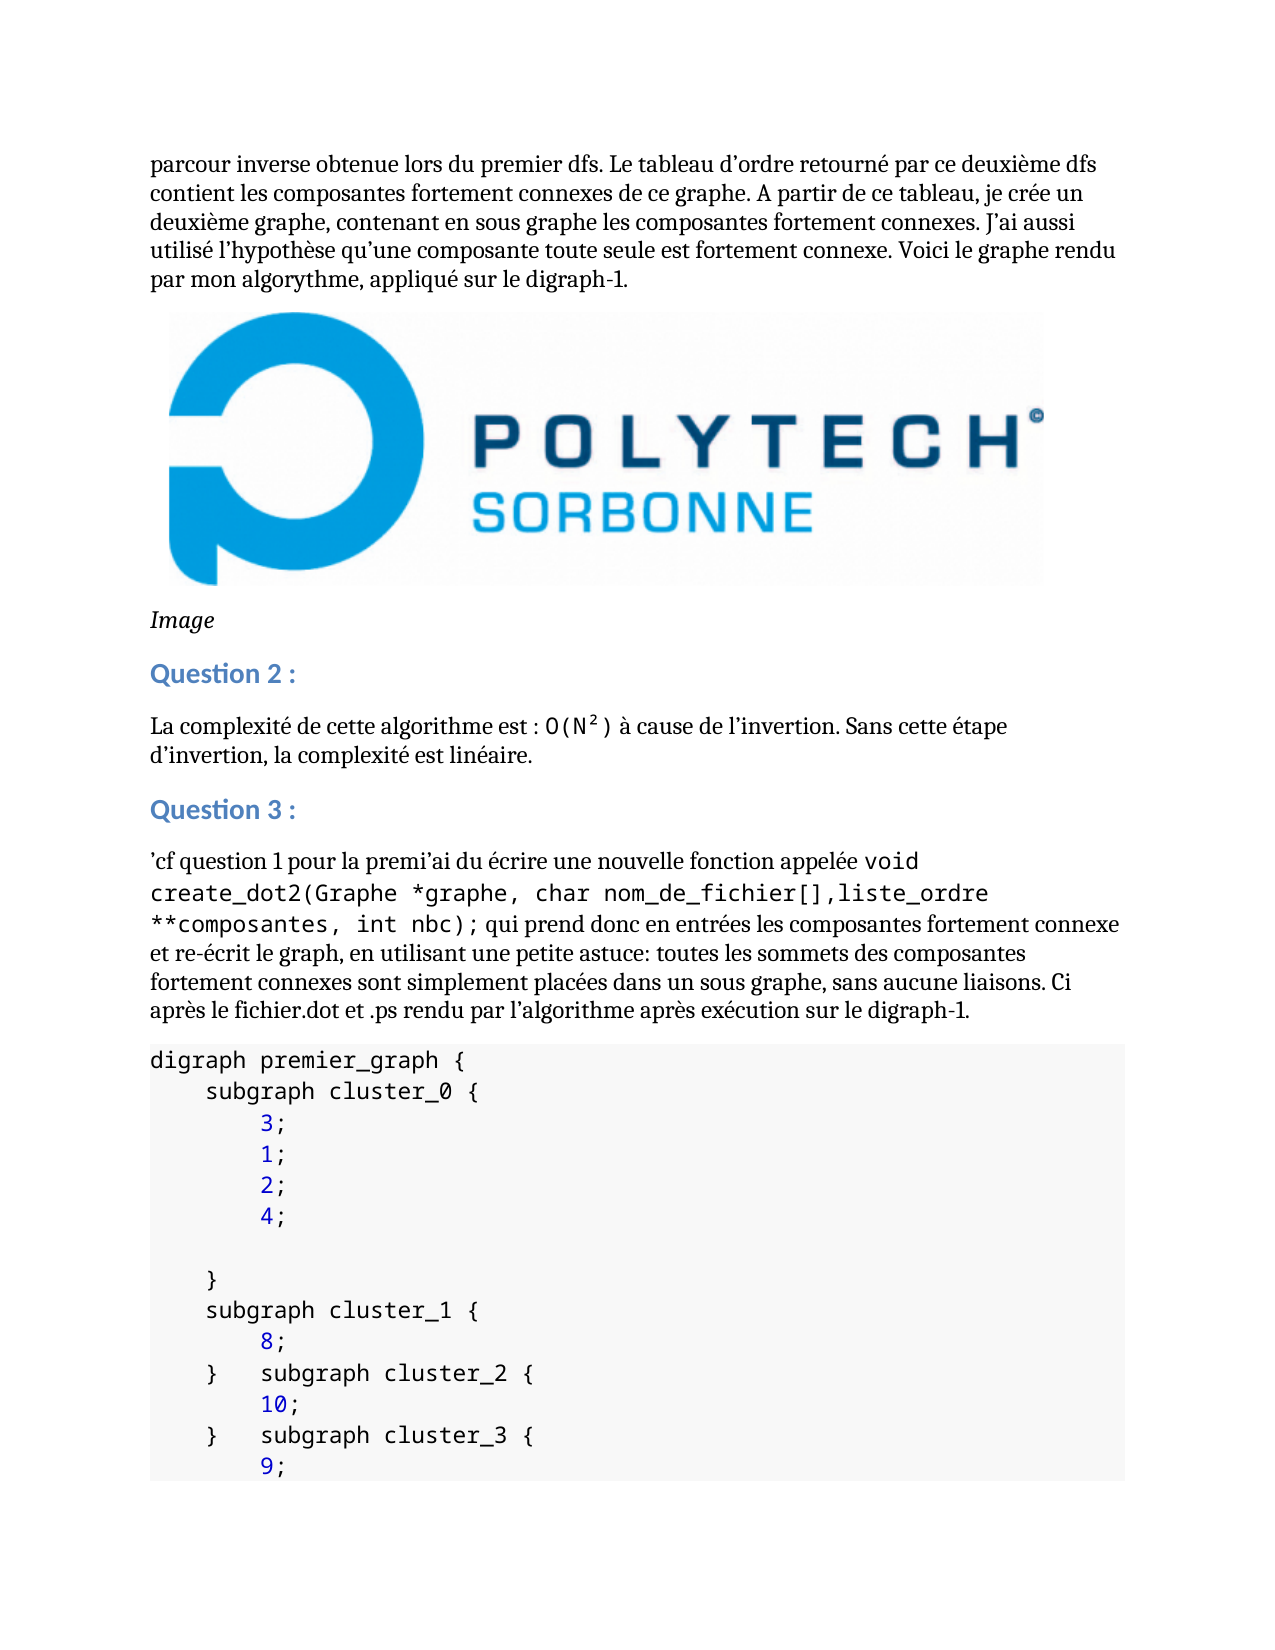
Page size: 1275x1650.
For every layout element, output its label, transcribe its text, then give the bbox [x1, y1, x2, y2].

subtitle Question 2 : [150, 656, 1125, 691]
picture [168, 312, 1044, 586]
text Image [150, 606, 1125, 635]
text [150, 150, 1125, 294]
subtitle Question 3 : [150, 791, 1125, 826]
text ’cf question 1 pour la premi’ai du écrire une nouvelle fonction appelée void create_dot2(Graphe *graphe, char nom_de_fichier[],liste_ordre **composantes, int nbc); qui prend donc en entrées les composantes fortement connexe et re-écrit le graph, en utilisant une petite astuce: toutes les sommets des composantes fortement connexes sont simplement placées dans un sous graphe, sans aucune liaisons. Ci après le fichier.dot et .ps rendu par l’algorithme après exécution sur le digraph-1. [150, 845, 1125, 1025]
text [150, 1044, 1125, 1481]
text La complexité de cette algorithme est : O(N²) à cause de l’invertion. Sans cette étape d’invertion, la complexité est linéaire. [150, 710, 1125, 770]
